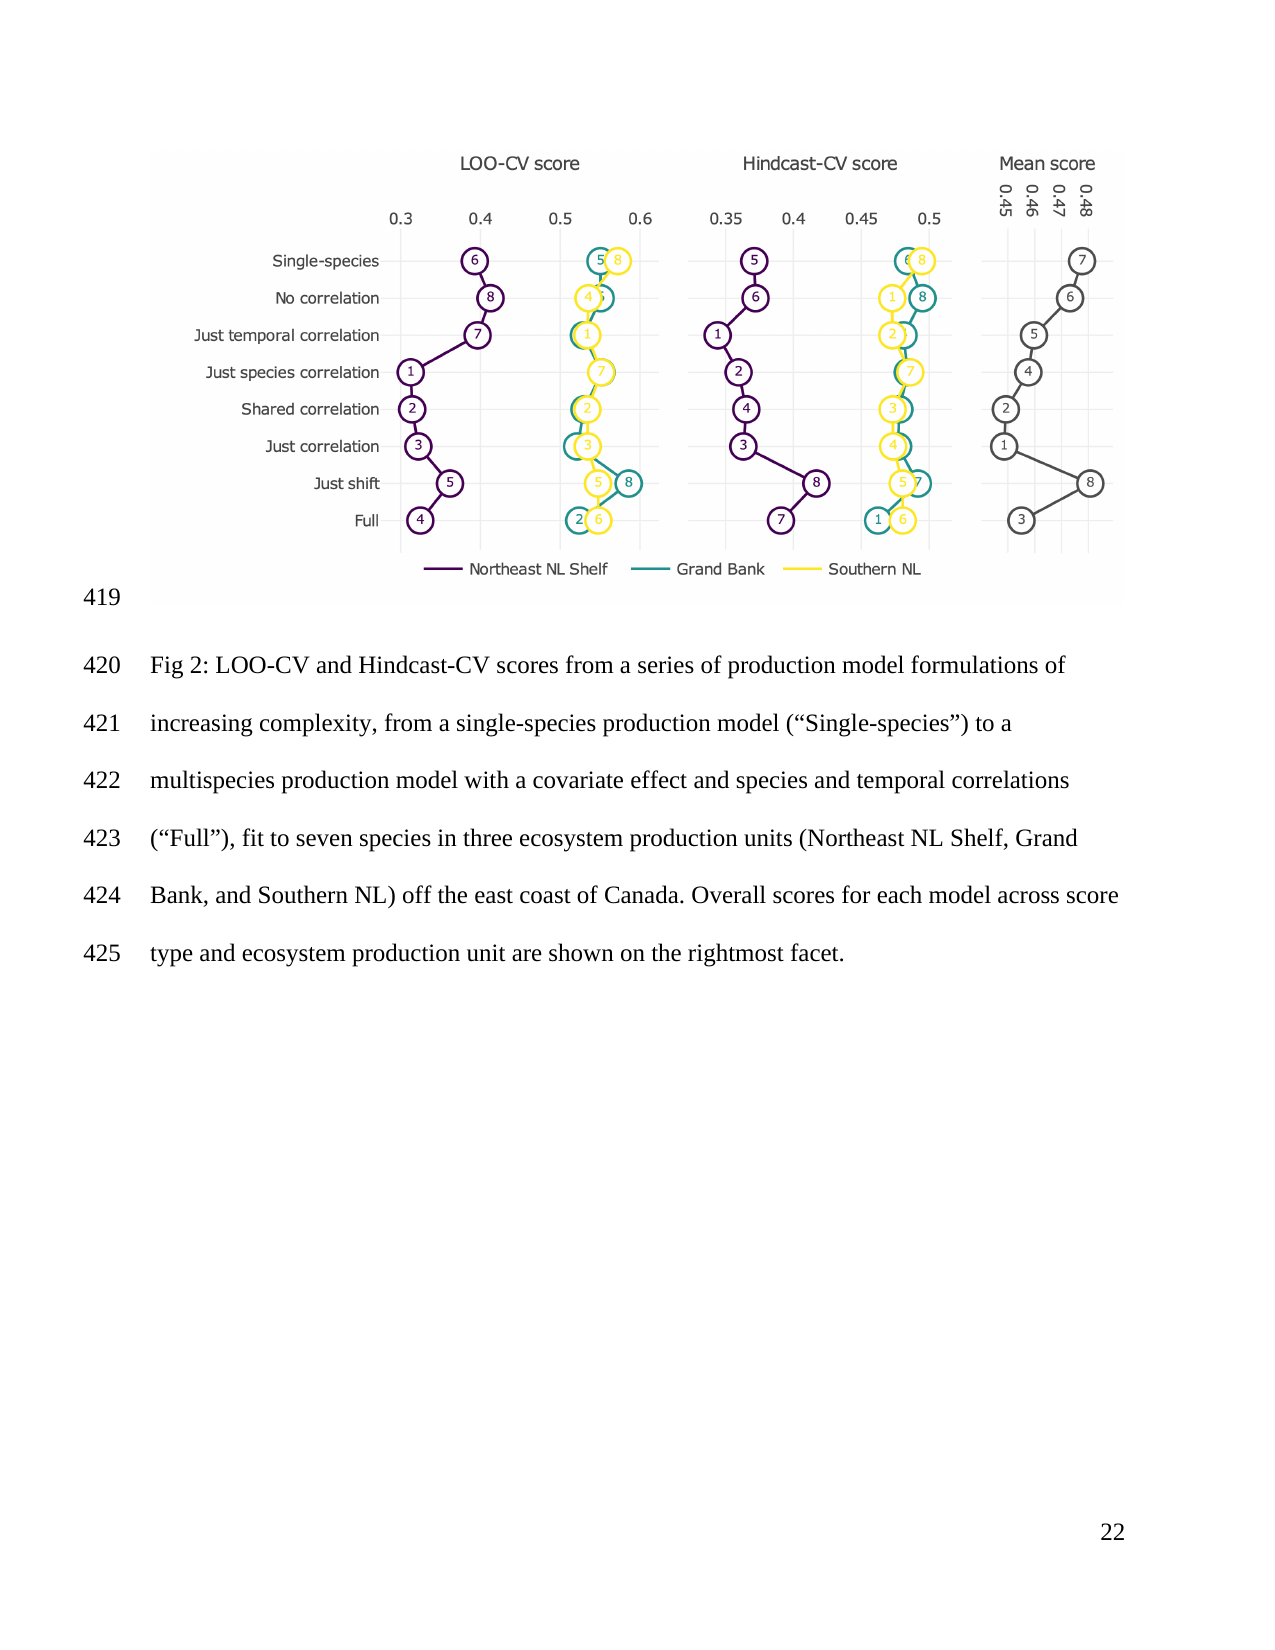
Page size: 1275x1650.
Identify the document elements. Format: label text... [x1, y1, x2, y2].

text Fig 2: LOO-CV and Hindcast-CV scores from a series of production model formulations of increasing complexity, from a single-species production model (“Single-species”) to a multispecies production model with a covariate effect and species and temporal correlations (“Full”), fit to seven species in three ecosystem production units (Northeast NL Shelf, Grand Bank, and Southern NL) off the east coast of Canada. Overall scores for each model across score type and ecosystem production unit are shown on the rightmost facet. [150, 650, 1125, 967]
picture [150, 150, 1125, 605]
